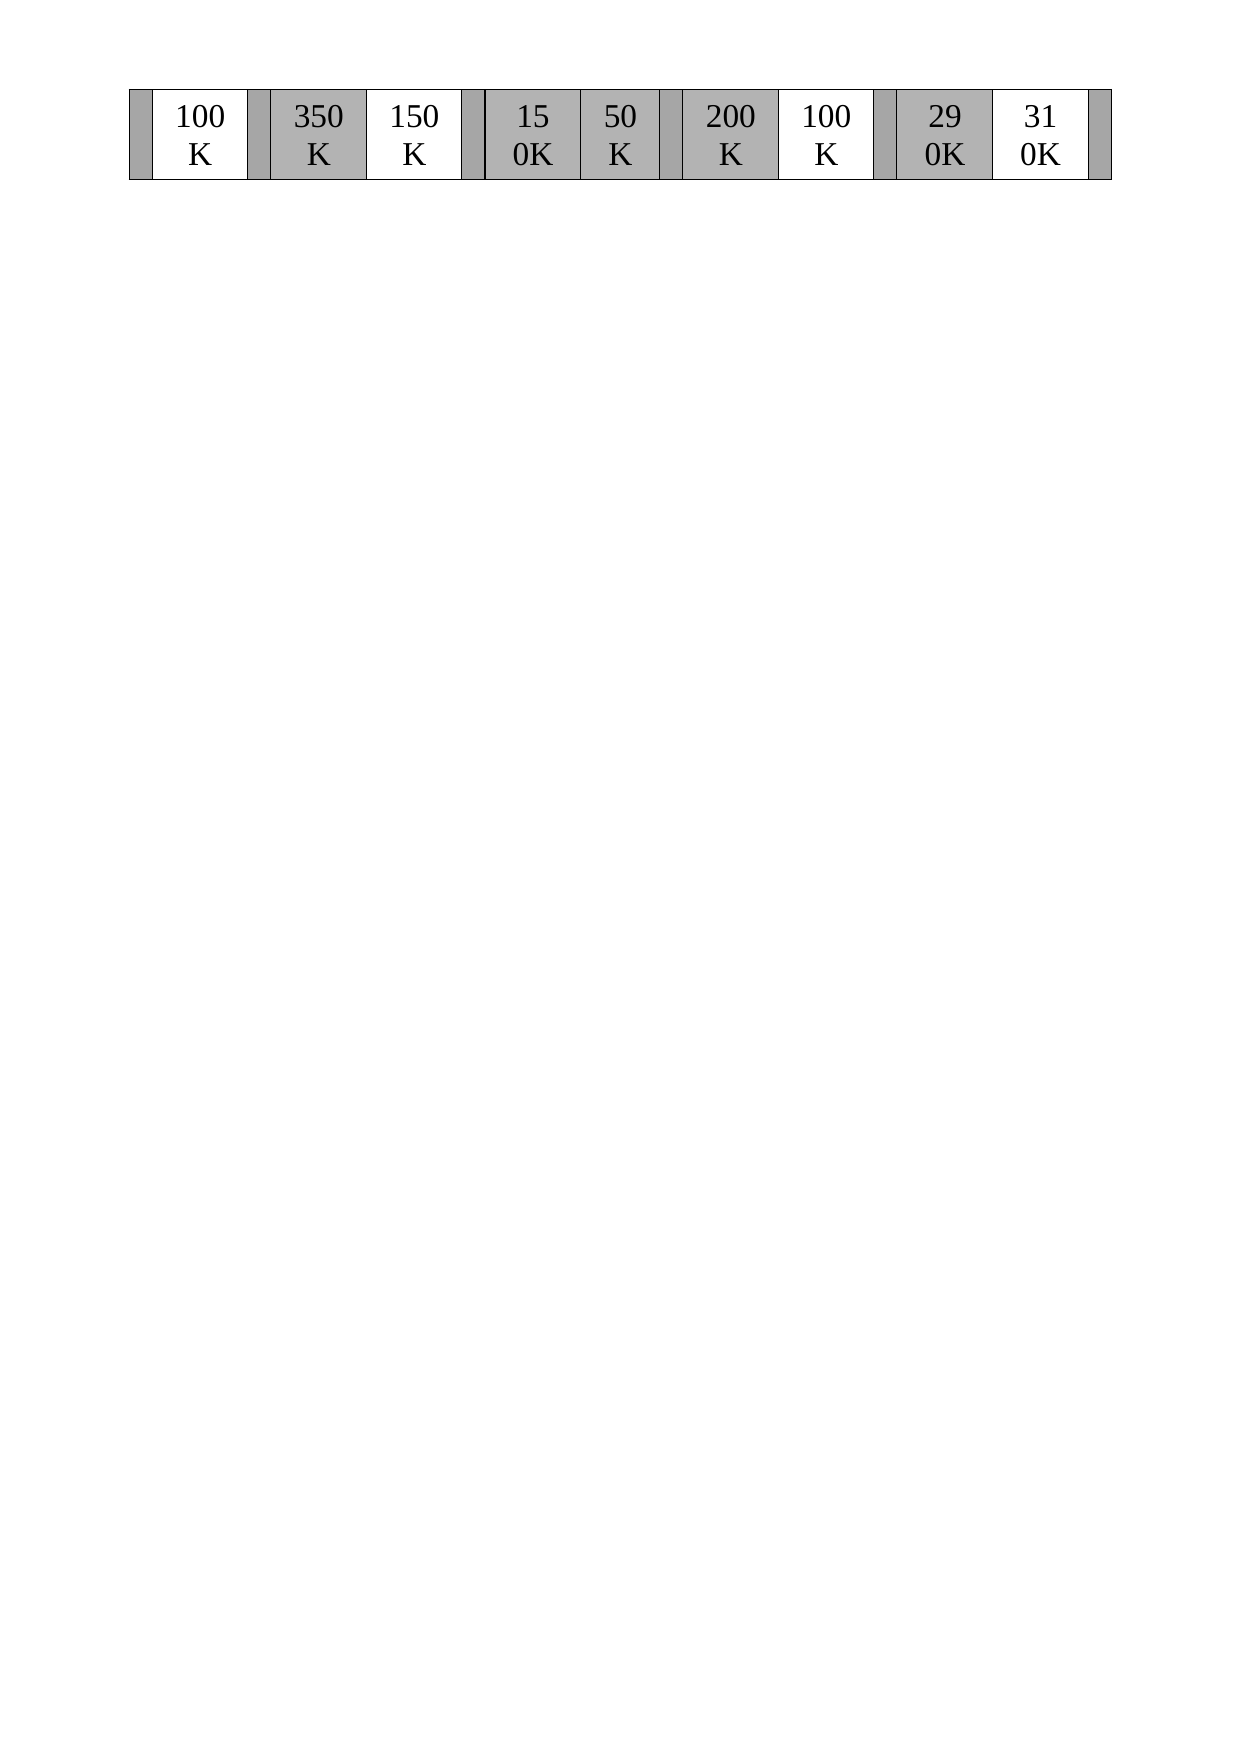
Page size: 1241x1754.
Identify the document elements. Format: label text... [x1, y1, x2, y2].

table_header A 350K [271, 90, 366, 179]
table_header [660, 90, 682, 179]
table_header Free 150K [367, 90, 461, 179]
table_header ΣΤ 50Κ [581, 90, 659, 179]
table_header [462, 90, 484, 179]
table_header [874, 90, 896, 179]
table_header Free 310K [993, 90, 1088, 179]
table_header Free 100K [153, 90, 247, 179]
table_header Free 100K [779, 90, 873, 179]
table_header Β 200Κ [683, 90, 778, 179]
table_header [130, 90, 152, 179]
table_header [1089, 90, 1111, 179]
table_header [248, 90, 270, 179]
table_header Δ 150Κ [486, 90, 580, 179]
table_header Γ 290Κ [897, 90, 992, 179]
